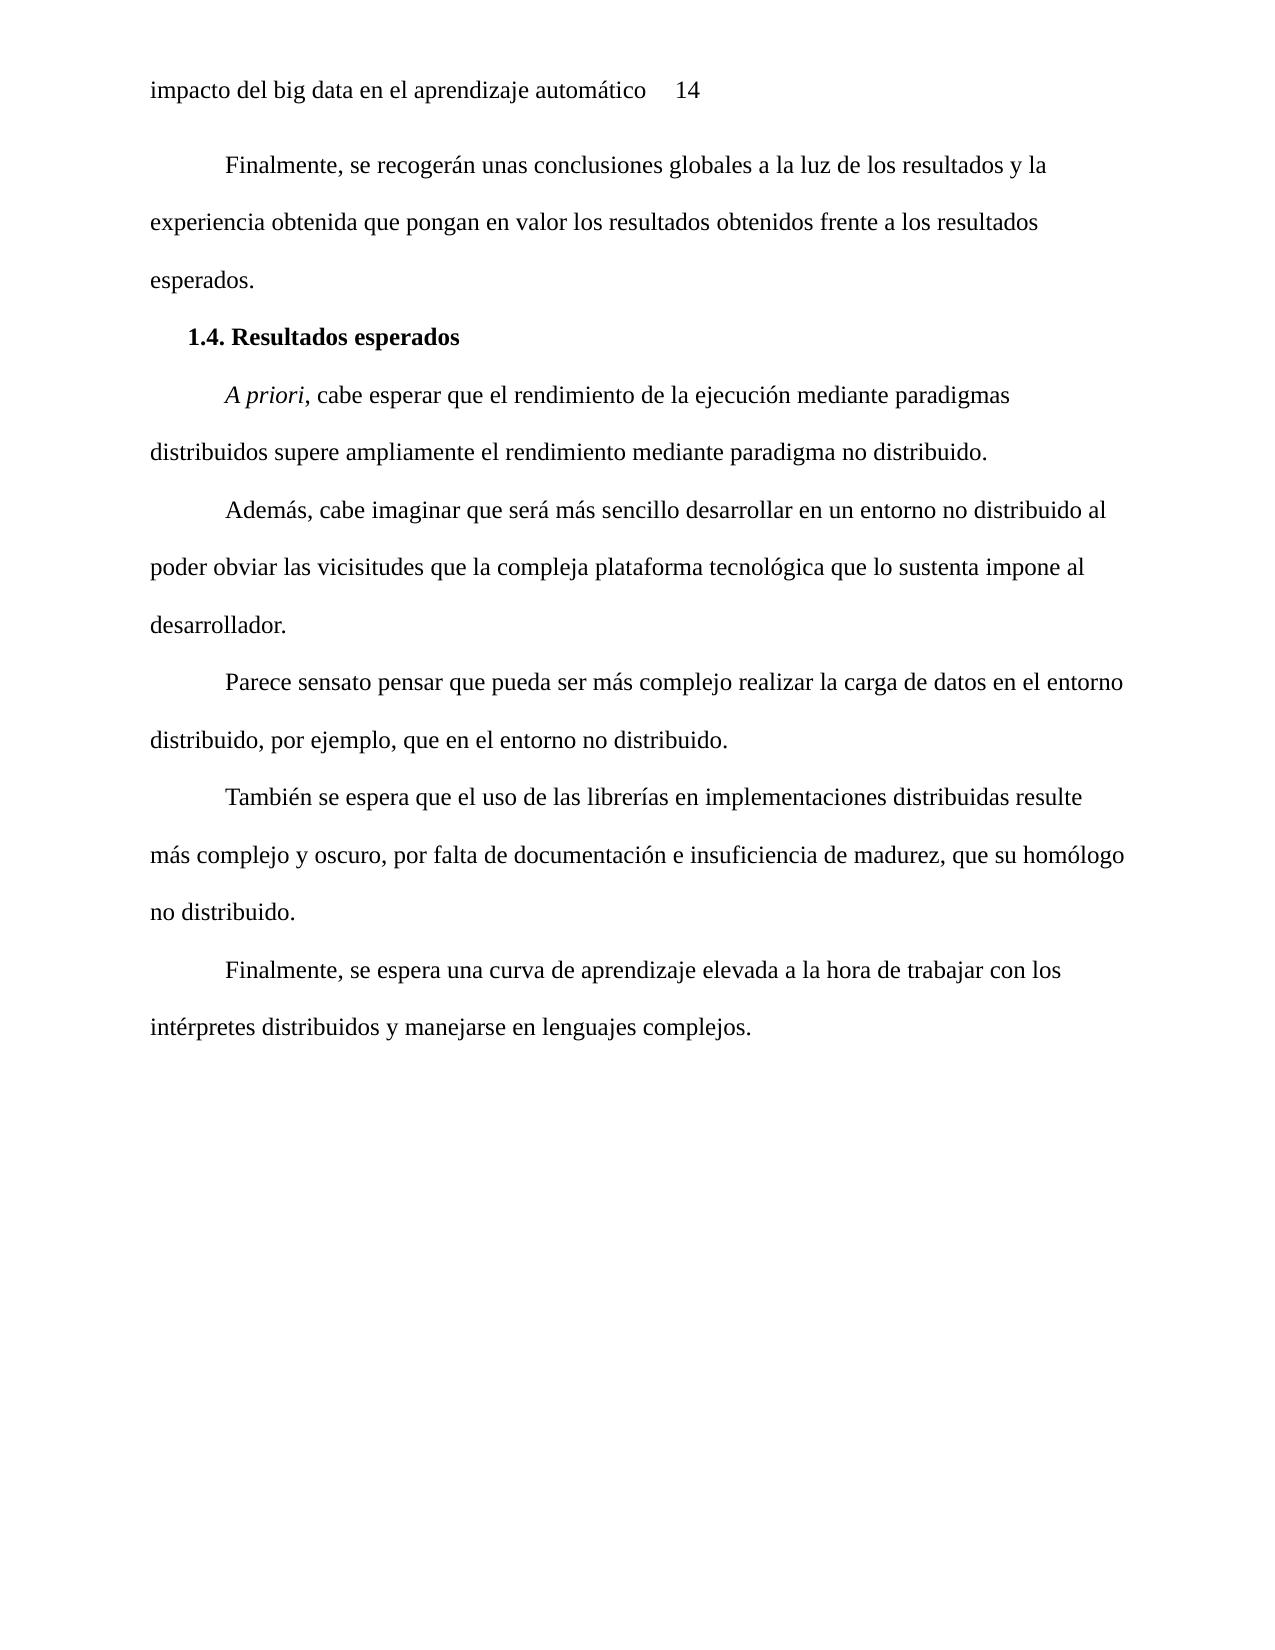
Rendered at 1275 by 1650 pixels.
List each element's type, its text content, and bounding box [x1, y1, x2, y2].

text Finalmente, se espera una curva de aprendizaje elevada a la hora de trabajar con los intérpretes distribuidos y manejarse en lenguajes complejos. [150, 955, 1125, 1041]
text Parece sensato pensar que pueda ser más complejo realizar la carga de datos en el entorno distribuido, por ejemplo, que en el entorno no distribuido. [150, 667, 1125, 754]
text Además, cabe imaginar que será más sencillo desarrollar en un entorno no distribuido al poder obviar las vicisitudes que la compleja plataforma tecnológica que lo sustenta impone al desarrollador. [150, 495, 1125, 639]
text Finalmente, se recogerán unas conclusiones globales a la luz de los resultados y la experiencia obtenida que pongan en valor los resultados obtenidos frente a los resultados esperados. [150, 150, 1125, 294]
subtitle Resultados esperados [187, 322, 1125, 351]
text A priori, cabe esperar que el rendimiento de la ejecución mediante paradigmas distribuidos supere ampliamente el rendimiento mediante paradigma no distribuido. [150, 380, 1125, 466]
text También se espera que el uso de las librerías en implementaciones distribuidas resulte más complejo y oscuro, por falta de documentación e insuficiencia de madurez, que su homólogo no distribuido. [150, 782, 1125, 926]
